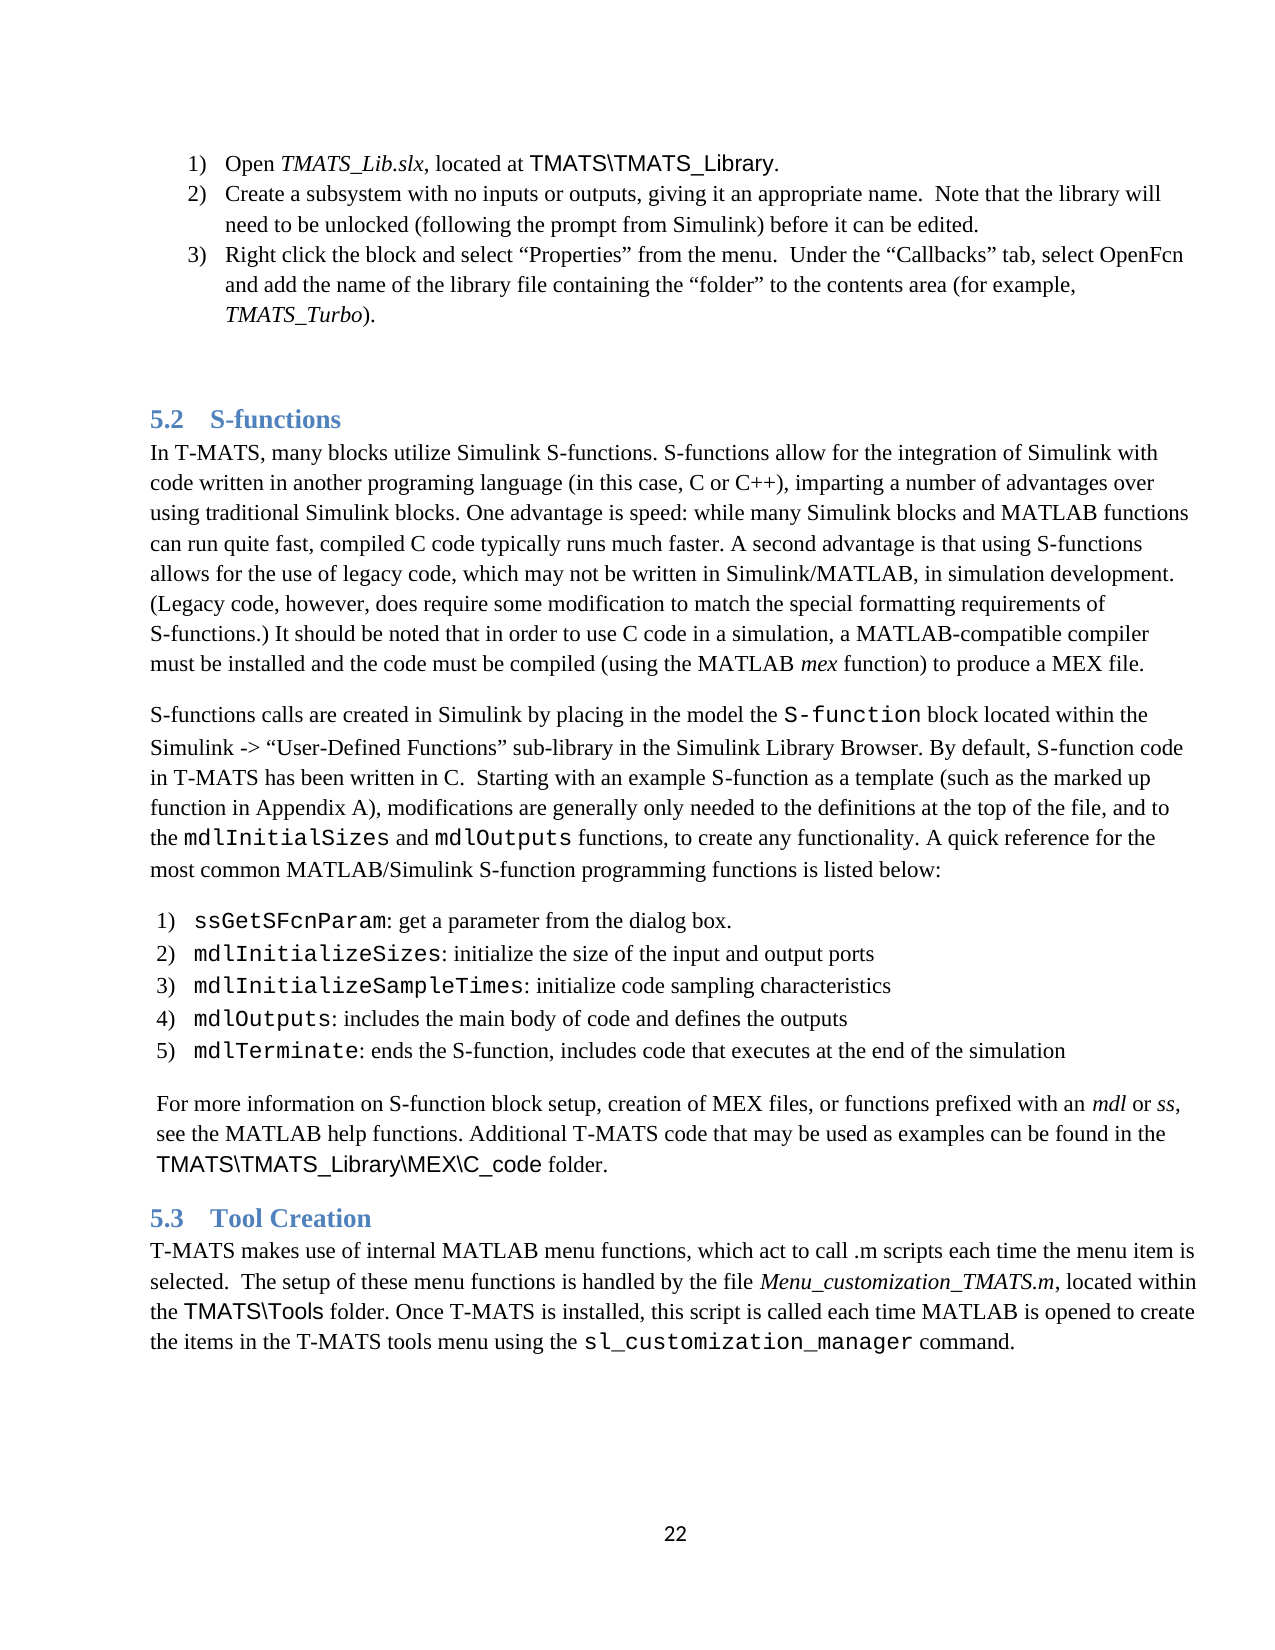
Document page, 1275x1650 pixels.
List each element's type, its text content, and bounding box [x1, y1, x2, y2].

list ssGetSFcnParam: get a parameter from the dialog box. [156, 907, 1200, 936]
subtitle Tool Creation [150, 1202, 1200, 1233]
list Right click the block and select “Properties” from the menu. Under the “Callbacks” tab, select OpenFcn and add the name of the library file containing the “folder” to the contents area (for example, TMATS_Turbo). [187, 241, 1200, 328]
list Create a subsystem with no inputs or outputs, giving it an appropriate name. Note that the library will need to be unlocked (following the prompt from Simulink) before it can be edited. [187, 180, 1200, 237]
text In T-MATS, many blocks utilize Simulink S-functions. S-functions allow for the integration of Simulink with code written in another programing language (in this case, C or C++), imparting a number of advantages over using traditional Simulink blocks. One advantage is speed: while many Simulink blocks and MATLAB functions can run quite fast, compiled C code typically runs much faster. A second advantage is that using S-functions allows for the use of legacy code, which may not be written in Simulink/MATLAB, in simulation development. (Legacy code, however, does require some modification to match the special formatting requirements of S-functions.) It should be noted that in order to use C code in a simulation, a MATLAB-compatible compiler must be installed and the code must be compiled (using the MATLAB mex function) to produce a MEX file. [150, 439, 1200, 677]
subtitle S-functions [150, 403, 1200, 434]
list mdlOutputs: includes the main body of code and defines the outputs [156, 1004, 1200, 1033]
list mdlInitializeSampleTimes: initialize code sampling characteristics [156, 972, 1200, 1000]
list Open TMATS_Lib.slx, located at TMATS\TMATS_Library. [187, 150, 1200, 176]
text S-functions calls are created in Simulink by placing in the model the S-function block located within the Simulink -> “User-Defined Functions” sub-library in the Simulink Library Browser. By default, S-function code in T-MATS has been written in C. Starting with an example S-function as a template (such as the marked up function in Appendix A), modifications are generally only needed to the definitions at the top of the file, and to the mdlInitialSizes and mdlOutputs functions, to create any functionality. A quick reference for the most common MATLAB/Simulink S-function programming functions is listed below: [150, 702, 1200, 883]
list mdlTerminate: ends the S-function, includes code that executes at the end of the simulation [156, 1037, 1200, 1065]
list mdlInitializeSizes: initialize the size of the input and output ports [156, 940, 1200, 968]
text T-MATS makes use of internal MATLAB menu functions, which act to call .m scripts each time the menu item is selected. The setup of these menu functions is handled by the file Menu_customization_TMATS.m, located within the TMATS\Tools folder. Once T-MATS is installed, this script is called each time MATLAB is opened to create the items in the T-MATS tools menu using the sl_customization_manager command. [150, 1238, 1200, 1357]
text For more information on S-function block setup, creation of MEX files, or functions prefixed with an mdl or ss, see the MATLAB help functions. Additional T-MATS code that may be used as examples can be found in the TMATS\TMATS_Library\MEX\C_code folder. [156, 1090, 1200, 1177]
